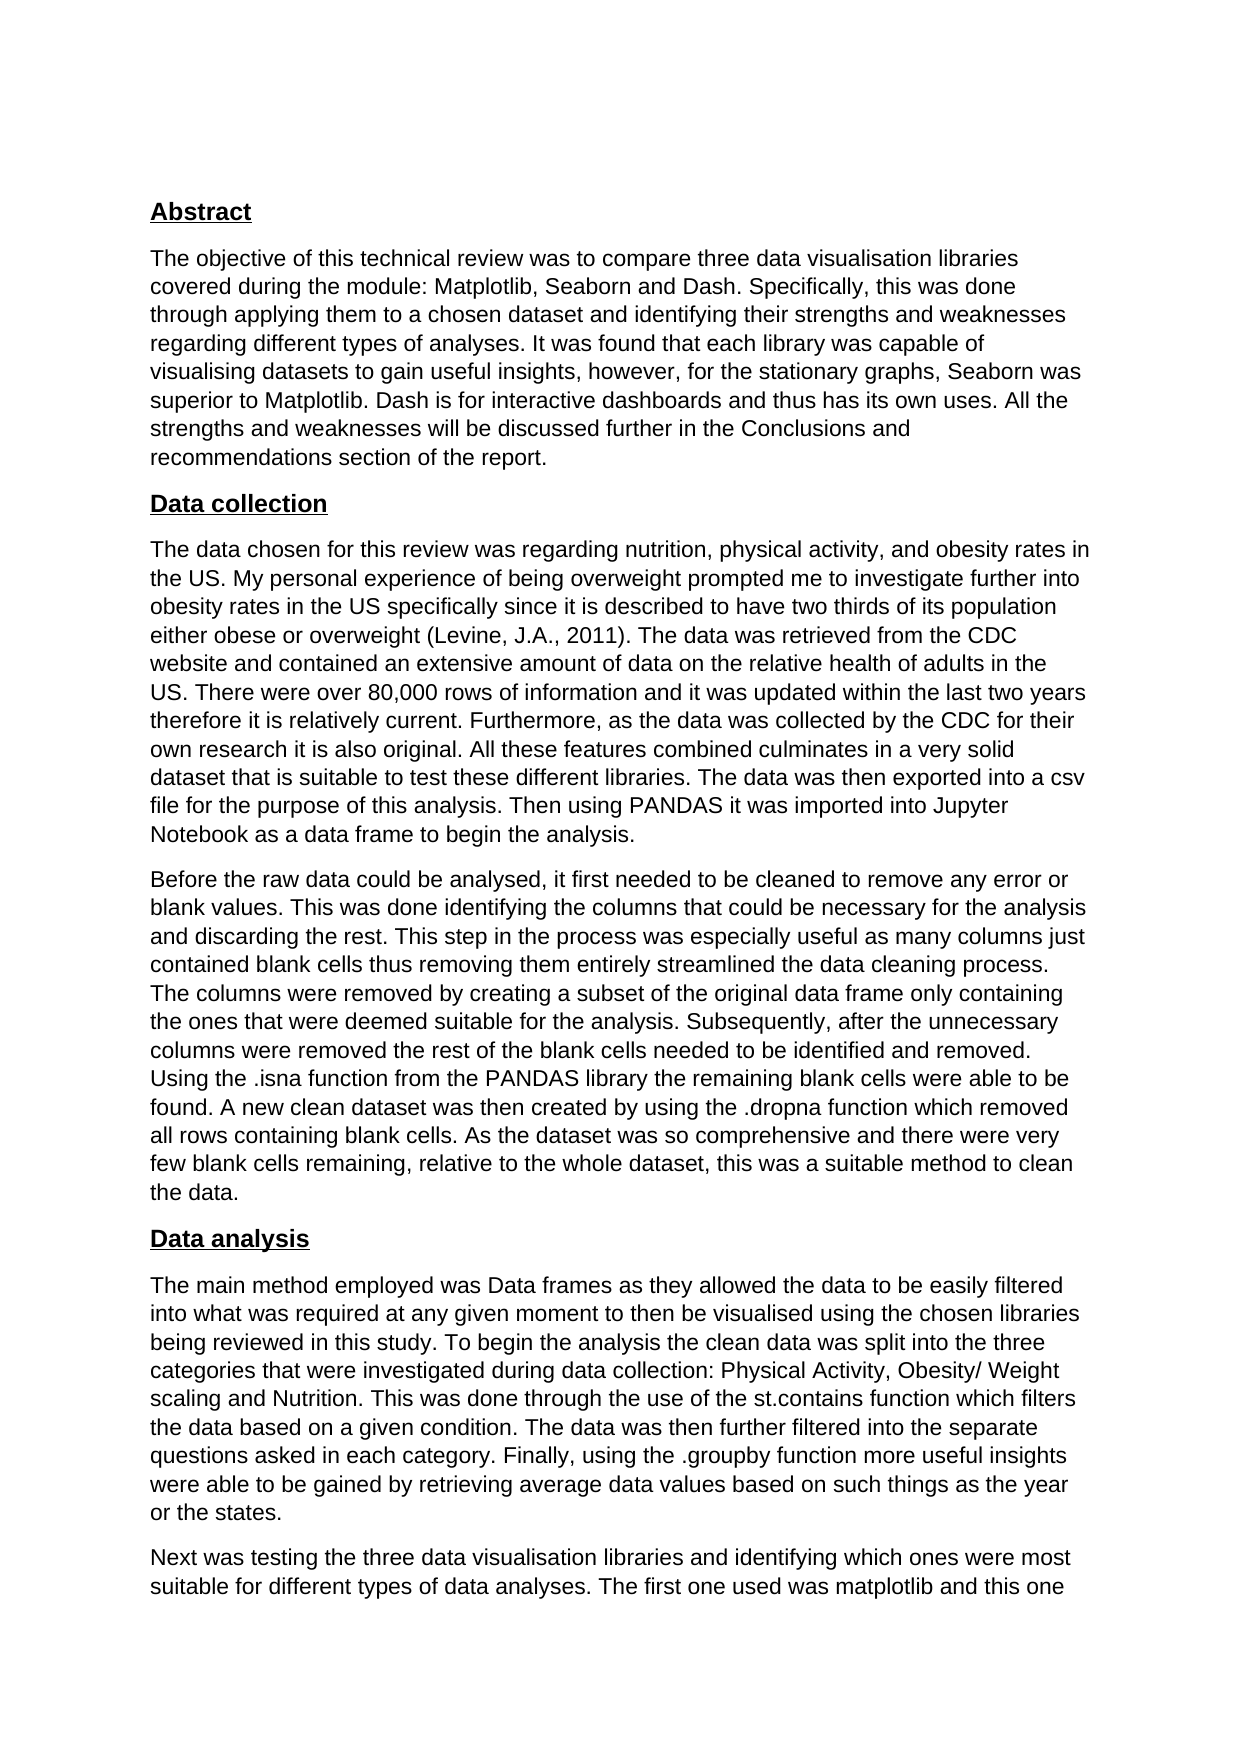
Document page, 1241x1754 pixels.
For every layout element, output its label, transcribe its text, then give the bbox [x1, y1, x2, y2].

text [150, 1544, 1090, 1599]
text The data chosen for this review was regarding nutrition, physical activity, and obesity rates in the US. My personal experience of being overweight prompted me to investigate further into obesity rates in the US specifically since it is described to have two thirds of its population either obese or overweight (Levine, J.A., 2011). The data was retrieved from the CDC website and contained an extensive amount of data on the relative health of adults in the US. There were over 80,000 rows of information and it was updated within the last two years therefore it is relatively current. Furthermore, as the data was collected by the CDC for their own research it is also original. All these features combined culminates in a very solid dataset that is suitable to test these different libraries. The data was then exported into a csv file for the purpose of this analysis. Then using PANDAS it was imported into Jupyter Notebook as a data frame to begin the analysis. [150, 536, 1090, 847]
text The main method employed was Data frames as they allowed the data to be easily filtered into what was required at any given moment to then be visualised using the chosen libraries being reviewed in this study. To begin the analysis the clean data was split into the three categories that were investigated during data collection: Physical Activity, Obesity/ Weight scaling and Nutrition. This was done through the use of the st.contains function which filters the data based on a given condition. The data was then further filtered into the separate questions asked in each category. Finally, using the .groupby function more useful insights were able to be gained by retrieving average data values based on such things as the year or the states. [150, 1272, 1090, 1525]
text The objective of this technical review was to compare three data visualisation libraries covered during the module: Matplotlib, Seaborn and Dash. Specifically, this was done through applying them to a chosen dataset and identifying their strengths and weaknesses regarding different types of analyses. It was found that each library was capable of visualising datasets to gain useful insights, however, for the stationary graphs, Seaborn was superior to Matplotlib. Dash is for interactive dashboards and thus has its own uses. All the strengths and weaknesses will be discussed further in the Conclusions and recommendations section of the report. [150, 244, 1090, 470]
text Before the raw data could be analysed, it first needed to be cleaned to remove any error or blank values. This was done identifying the columns that could be necessary for the analysis and discarding the rest. This step in the process was especially useful as many columns just contained blank cells thus removing them entirely streamlined the data cleaning process. The columns were removed by creating a subset of the original data frame only containing the ones that were deemed suitable for the analysis. Subsequently, after the unnecessary columns were removed the rest of the blank cells needed to be identified and removed. Using the .isna function from the PANDAS library the remaining blank cells were able to be found. A new clean dataset was then created by using the .dropna function which removed all rows containing blank cells. As the dataset was so comprehensive and there were very few blank cells remaining, relative to the whole dataset, this was a suitable method to clean the data. [150, 866, 1090, 1205]
text Abstract [150, 197, 1090, 226]
text Data collection [150, 489, 1090, 517]
text Data analysis [150, 1224, 1090, 1253]
